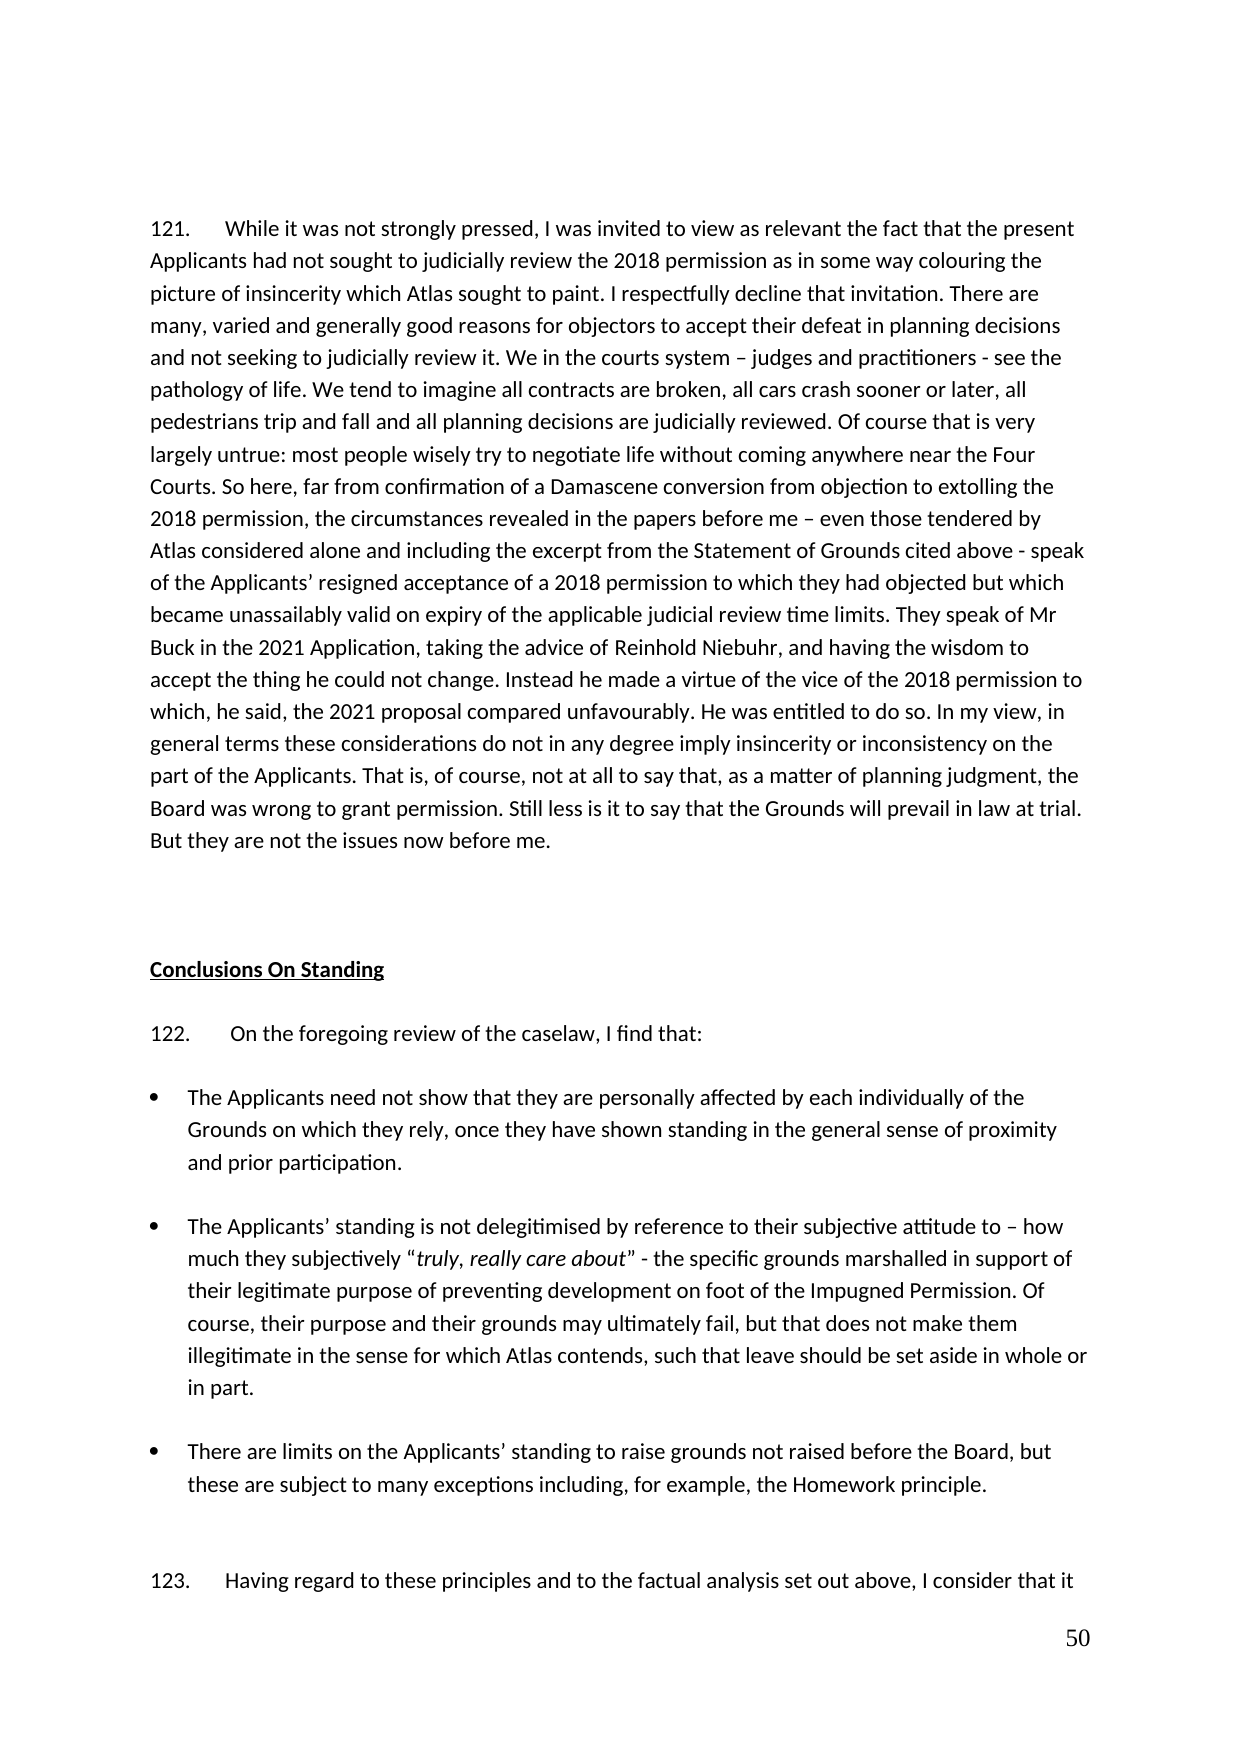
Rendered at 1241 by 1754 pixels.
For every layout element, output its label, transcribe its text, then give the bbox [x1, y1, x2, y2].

list The Applicants’ standing is not delegitimised by reference to their subjective attitude to – how much they subjectively “truly, really care about” - the specific grounds marshalled in support of their legitimate purpose of preventing development on foot of the Impugned Permission. Of course, their purpose and their grounds may ultimately fail, but that does not make them illegitimate in the sense for which Atlas contends, such that leave should be set aside in whole or in part. [150, 1212, 1090, 1401]
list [150, 1566, 1090, 1594]
list While it was not strongly pressed, I was invited to view as relevant the fact that the present Applicants had not sought to judicially review the 2018 permission as in some way colouring the picture of insincerity which Atlas sought to paint. I respectfully decline that invitation. There are many, varied and generally good reasons for objectors to accept their defeat in planning decisions and not seeking to judicially review it. We in the courts system – judges and practitioners - see the pathology of life. We tend to imagine all contracts are broken, all cars crash sooner or later, all pedestrians trip and fall and all planning decisions are judicially reviewed. Of course that is very largely untrue: most people wisely try to negotiate life without coming anywhere near the Four Courts. So here, far from confirmation of a Damascene conversion from objection to extolling the 2018 permission, the circumstances revealed in the papers before me – even those tendered by Atlas considered alone and including the excerpt from the Statement of Grounds cited above - speak of the Applicants’ resigned acceptance of a 2018 permission to which they had objected but which became unassailably valid on expiry of the applicable judicial review time limits. They speak of Mr Buck in the 2021 Application, taking the advice of Reinhold Niebuhr, and having the wisdom to accept the thing he could not change. Instead he made a virtue of the vice of the 2018 permission to which, he said, the 2021 proposal compared unfavourably. He was entitled to do so. In my view, in general terms these considerations do not in any degree imply insincerity or inconsistency on the part of the Applicants. That is, of course, not at all to say that, as a matter of planning judgment, the Board was wrong to grant permission. Still less is it to say that the Grounds will prevail in law at trial. But they are not the issues now before me. [150, 214, 1090, 854]
subtitle Conclusions On Standing [150, 955, 1090, 983]
list There are limits on the Applicants’ standing to raise grounds not raised before the Board, but these are subject to many exceptions including, for example, the Homework principle. [150, 1437, 1090, 1498]
list The Applicants need not show that they are personally affected by each individually of the Grounds on which they rely, once they have shown standing in the general sense of proximity and prior participation. [150, 1083, 1090, 1176]
list On the foregoing review of the caselaw, I find that: [150, 1019, 1090, 1047]
